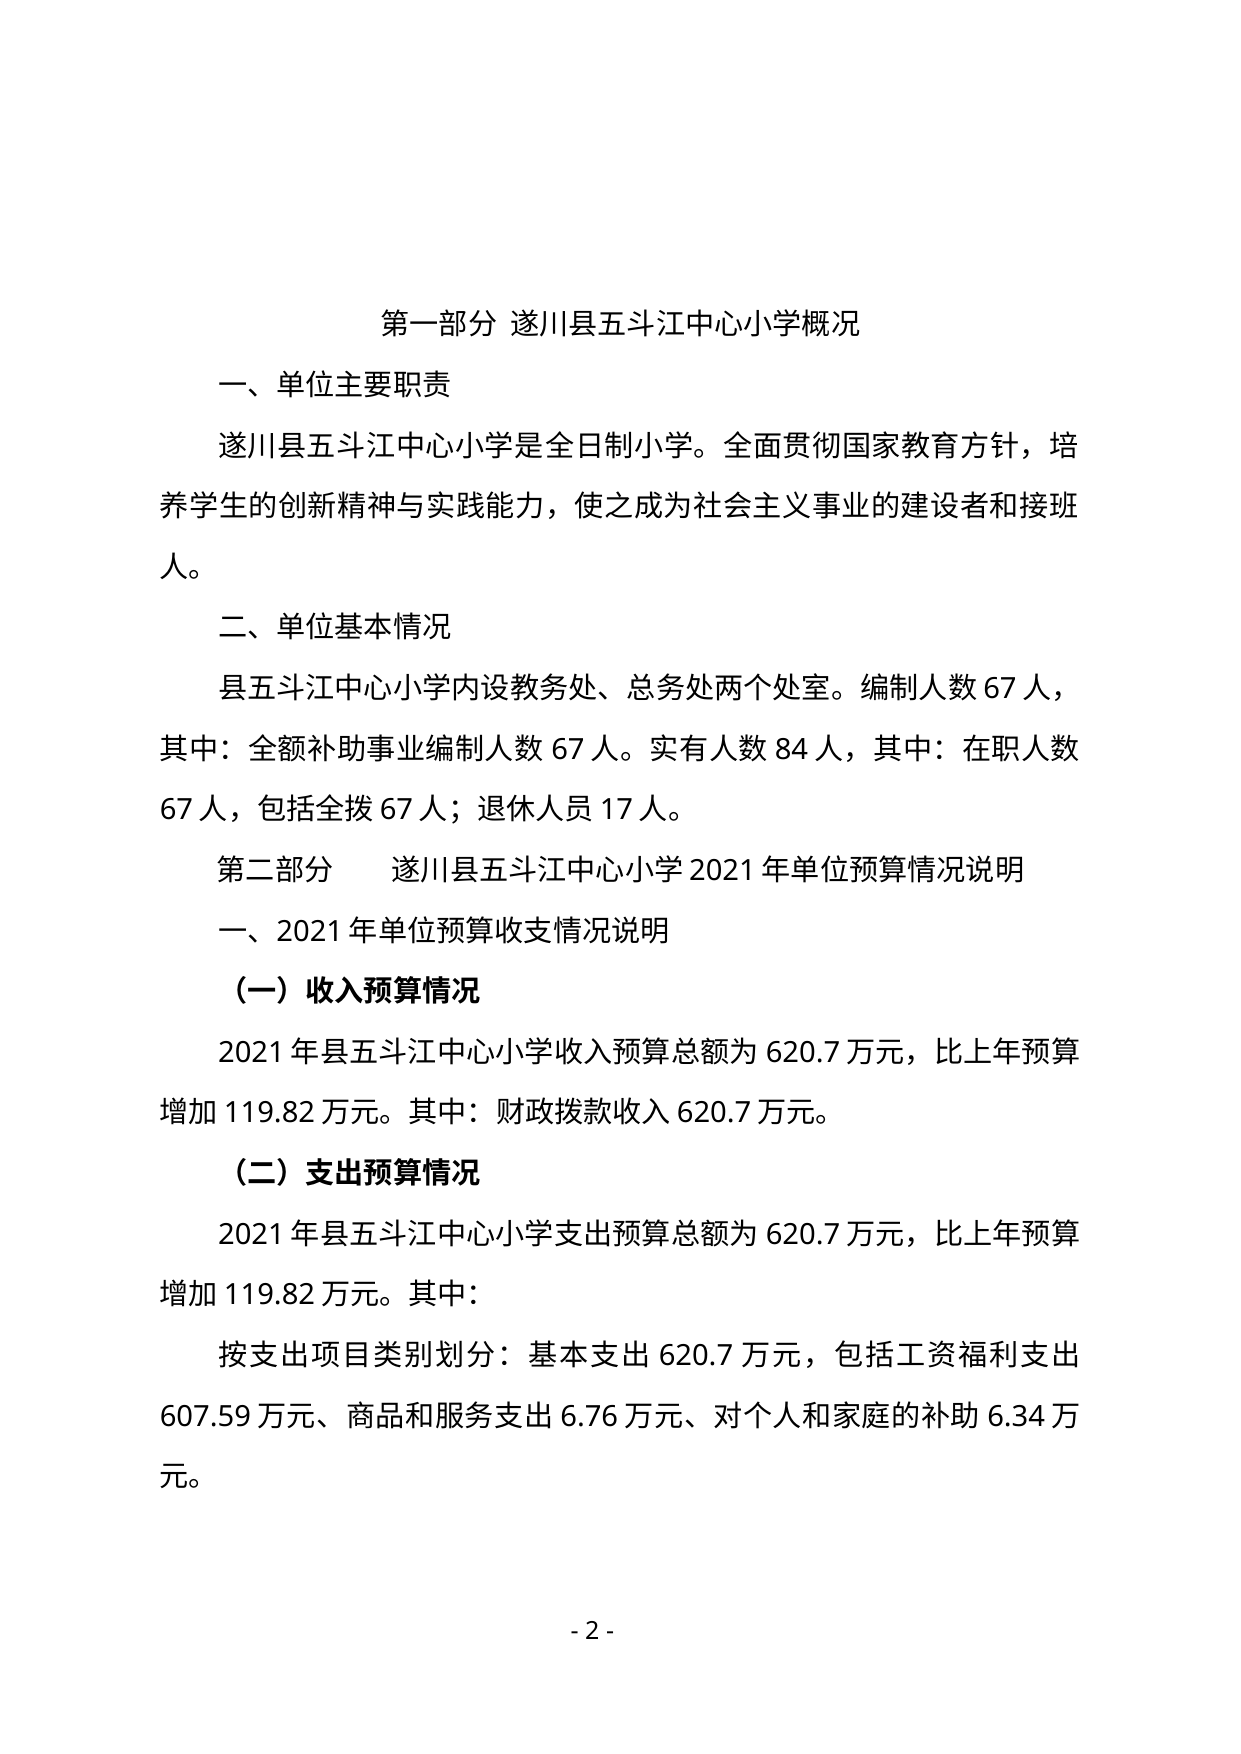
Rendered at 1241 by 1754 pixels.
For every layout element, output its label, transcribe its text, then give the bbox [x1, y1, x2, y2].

text 按支出项目类别划分：基本支出620.7万元，包括工资福利支出607.59万元、商品和服务支出6.76万元、对个人和家庭的补助6.34万元。 [159, 1322, 1081, 1504]
text 2021年县五斗江中心小学收入预算总额为620.7万元，比上年预算增加119.82万元。其中：财政拨款收入620.7万元。 [159, 1019, 1081, 1141]
text 第一部分 遂川县五斗江中心小学概况 [159, 292, 1081, 352]
text 一、单位主要职责 [159, 352, 1081, 413]
text 一、2021年单位预算收支情况说明 [159, 898, 1081, 959]
text 遂川县五斗江中心小学是全日制小学。全面贯彻国家教育方针，培养学生的创新精神与实践能力，使之成为社会主义事业的建设者和接班人。 [159, 413, 1081, 595]
text 县五斗江中心小学内设教务处、总务处两个处室。编制人数67人，其中：全额补助事业编制人数67人。实有人数84人，其中：在职人数67人，包括全拨67人；退休人员17人。 [159, 656, 1081, 837]
text 第二部分 遂川县五斗江中心小学2021年单位预算情况说明 [159, 837, 1081, 898]
text 2021年县五斗江中心小学支出预算总额为620.7万元，比上年预算增加119.82万元。其中： [159, 1201, 1081, 1322]
text （二）支出预算情况 [159, 1141, 1081, 1201]
text （一）收入预算情况 [159, 959, 1081, 1019]
text 二、单位基本情况 [159, 595, 1081, 656]
